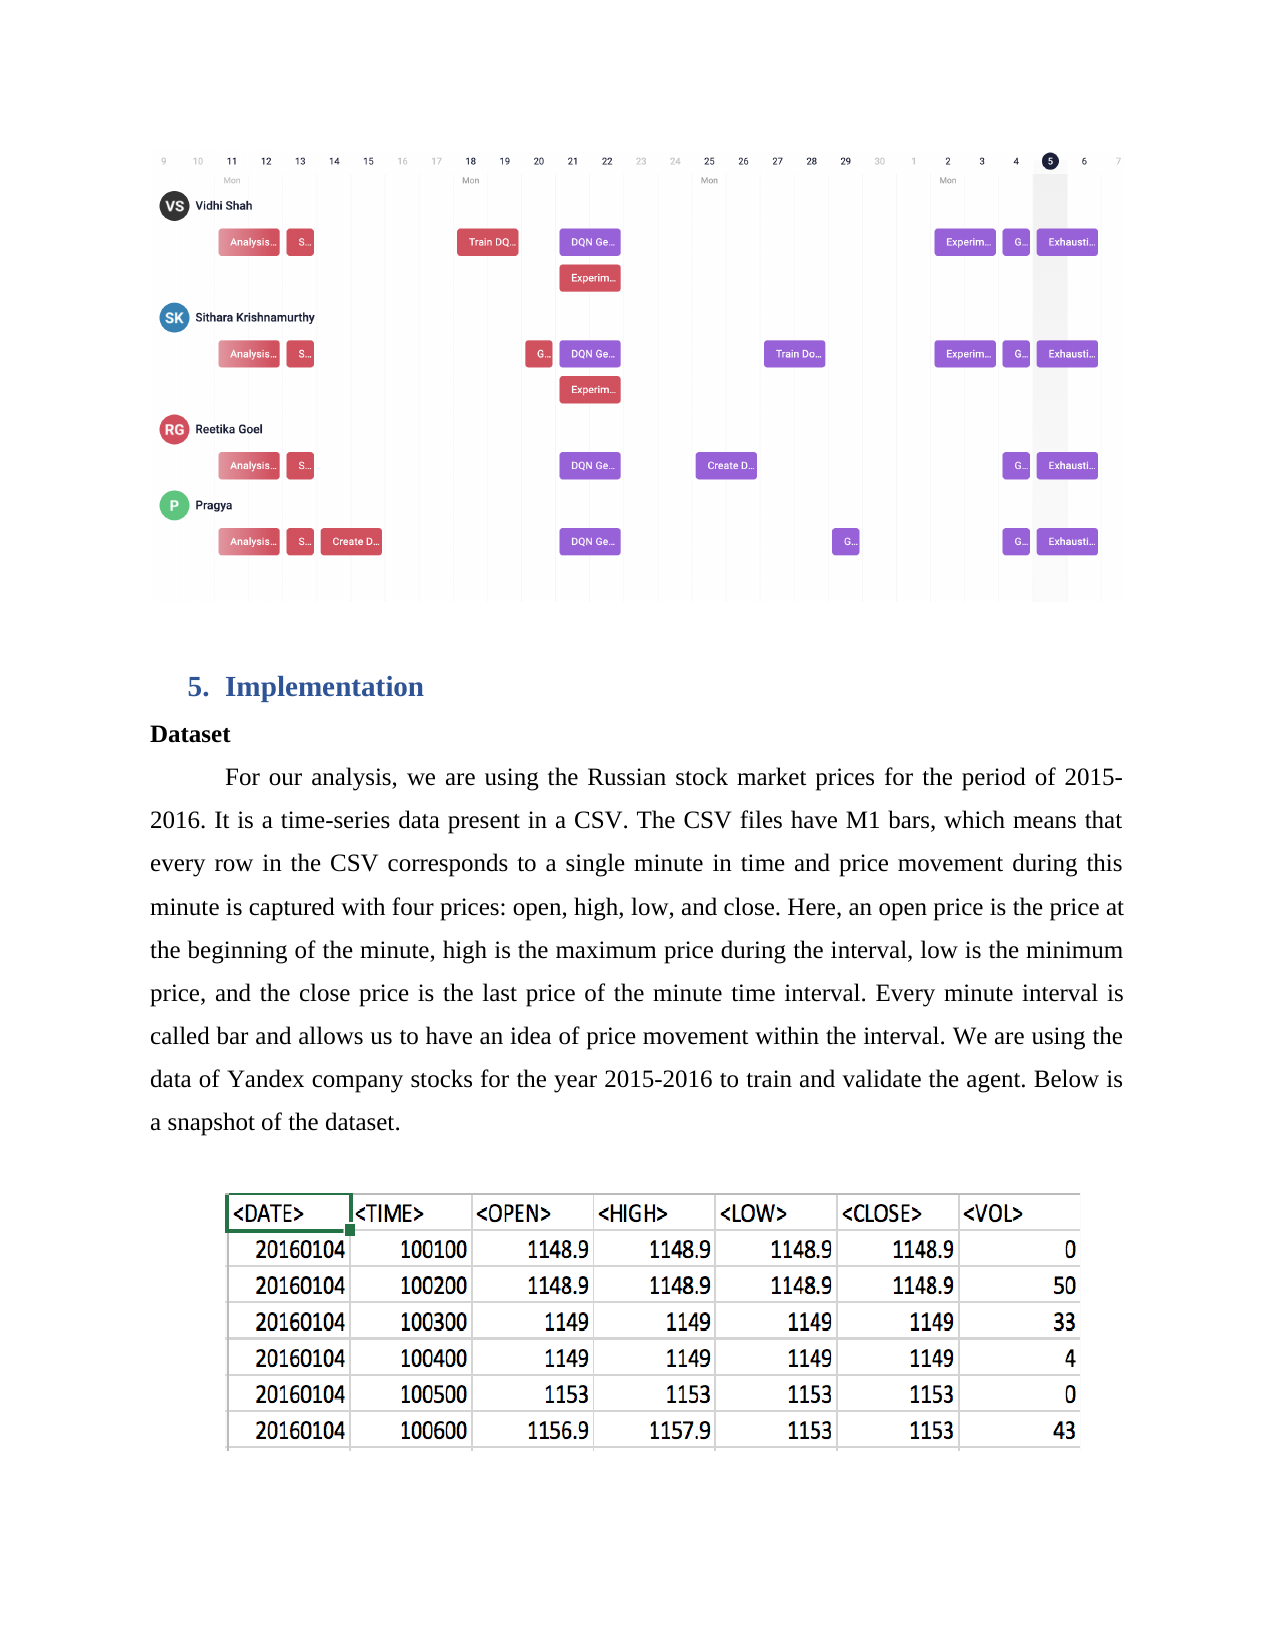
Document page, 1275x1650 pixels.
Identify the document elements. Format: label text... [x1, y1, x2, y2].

text For our analysis, we are using the Russian stock market prices for the period of 2015-2016. It is a time-series data present in a CSV. The CSV files have M1 bars, which means that every row in the CSV corresponds to a single minute in time and price movement during this minute is captured with four prices: open, high, low, and close. Here, an open price is the price at the beginning of the minute, high is the maximum price during the interval, low is the minimum price, and the close price is the last price of the minute time interval. Every minute interval is called bar and allows us to have an idea of price movement within the interval. We are using the data of Yandex company stocks for the year 2015-2016 to train and validate the agent. Below is a snapshot of the dataset. [150, 762, 1125, 1136]
text Dataset [150, 719, 1125, 748]
picture [225, 1193, 1080, 1451]
picture [150, 150, 1125, 602]
subtitle Implementation [187, 669, 1125, 702]
